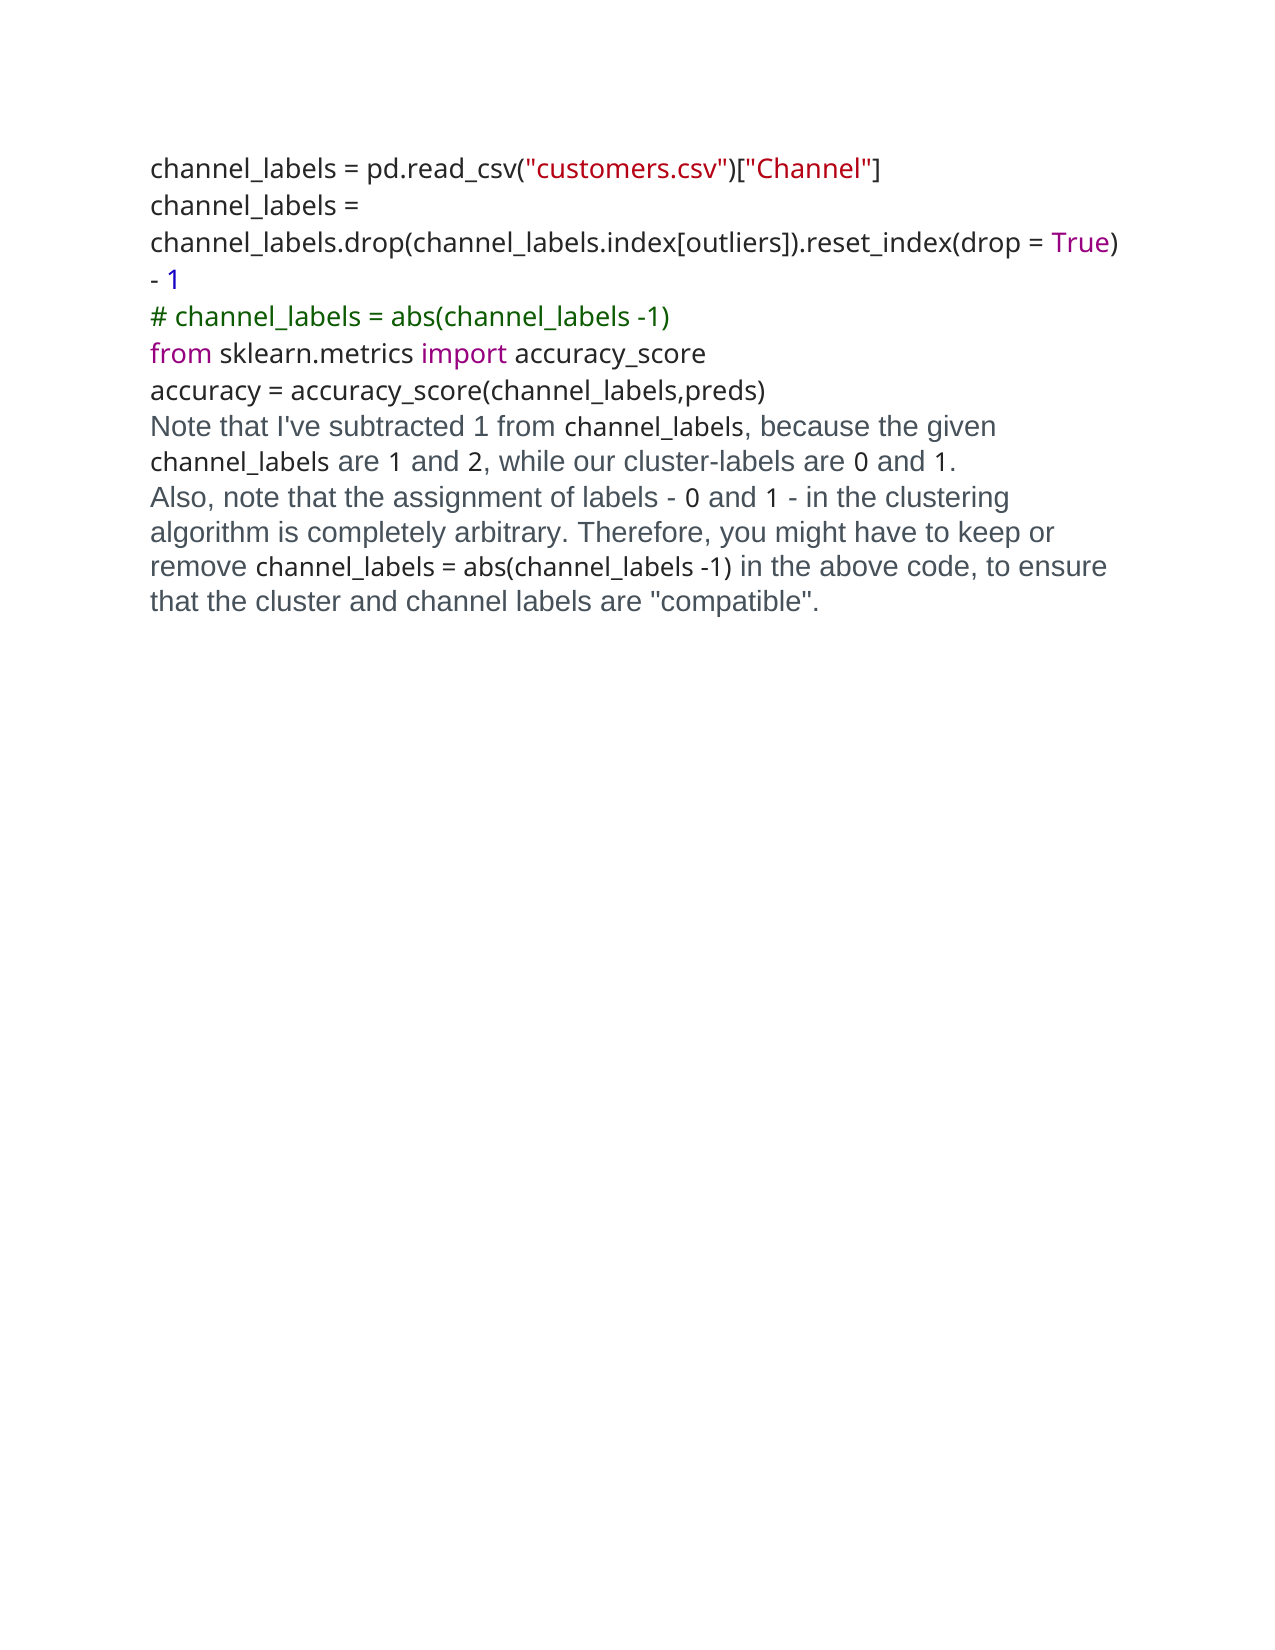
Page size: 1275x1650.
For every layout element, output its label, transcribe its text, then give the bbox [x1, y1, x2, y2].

text channel_labels = pd.read_csv("customers.csv")["Channel"] [150, 150, 1125, 187]
text # channel_labels = abs(channel_labels -1) [150, 297, 1125, 334]
text Also, note that the assignment of labels - 0 and 1 - in the clustering algorithm is completely arbitrary. Therefore, you might have to keep or remove channel_labels = abs(channel_labels -1) in the above code, to ensure that the cluster and channel labels are "compatible". [150, 479, 1125, 617]
text channel_labels = channel_labels.drop(channel_labels.index[outliers]).reset_index(drop = True) - 1 [150, 187, 1125, 297]
text Note that I've subtracted 1 from channel_labels, because the given channel_labels are 1 and 2, while our cluster-labels are 0 and 1. [150, 408, 1125, 479]
text from sklearn.metrics import accuracy_score [150, 334, 1125, 371]
text accuracy = accuracy_score(channel_labels,preds) [150, 371, 1125, 408]
